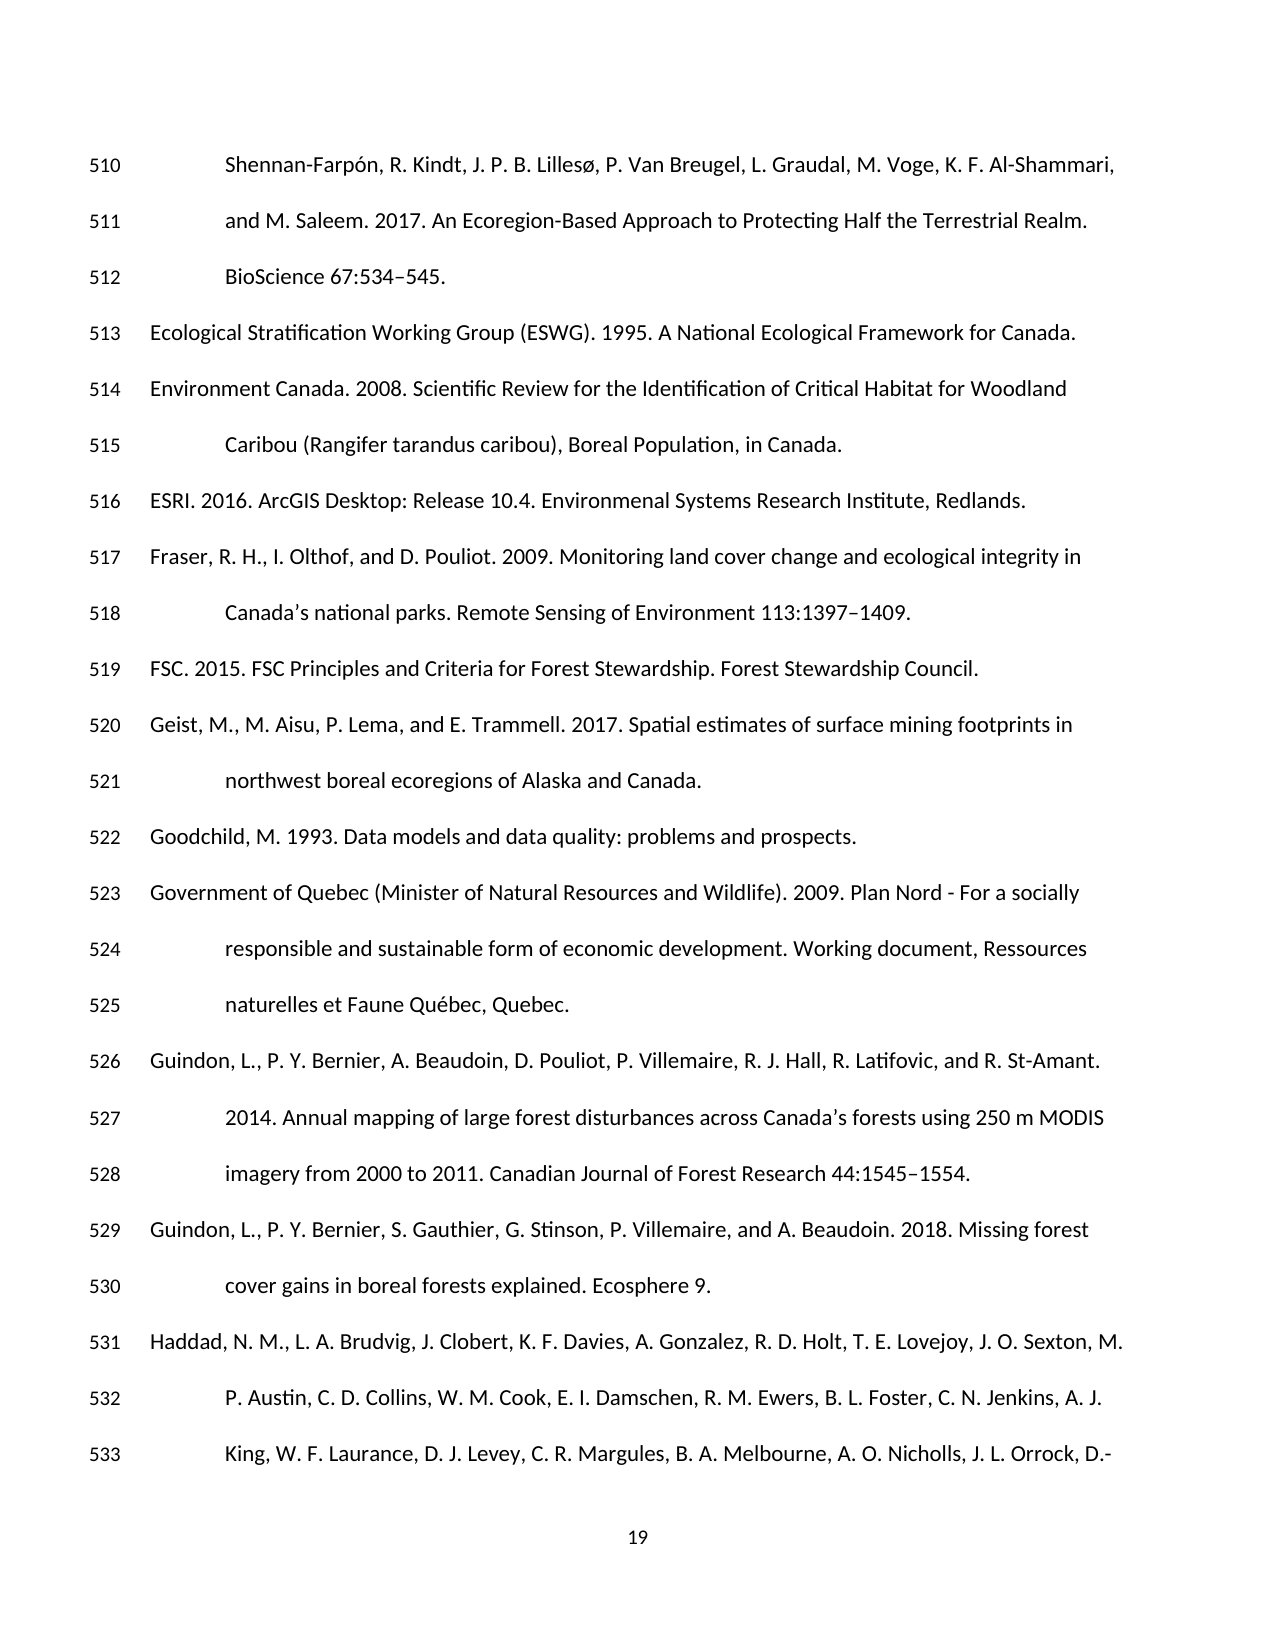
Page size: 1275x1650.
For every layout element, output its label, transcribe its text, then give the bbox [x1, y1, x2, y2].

text Guindon, L., P. Y. Bernier, A. Beaudoin, D. Pouliot, P. Villemaire, R. J. Hall, R. Latifovic, and R. St-Amant. 2014. Annual mapping of large forest disturbances across Canada’s forests using 250 m MODIS imagery from 2000 to 2011. Canadian Journal of Forest Research 44:1545–1554. [150, 1047, 1125, 1187]
text FSC. 2015. FSC Principles and Criteria for Forest Stewardship. Forest Stewardship Council. [150, 654, 1125, 682]
text Fraser, R. H., I. Olthof, and D. Pouliot. 2009. Monitoring land cover change and ecological integrity in Canada’s national parks. Remote Sensing of Environment 113:1397–1409. [150, 542, 1125, 626]
text Ecological Stratification Working Group (ESWG). 1995. A National Ecological Framework for Canada. [150, 318, 1125, 346]
text ESRI. 2016. ArcGIS Desktop: Release 10.4. Environmenal Systems Research Institute, Redlands. [150, 486, 1125, 514]
text Geist, M., M. Aisu, P. Lema, and E. Trammell. 2017. Spatial estimates of surface mining footprints in northwest boreal ecoregions of Alaska and Canada. [150, 710, 1125, 794]
text Guindon, L., P. Y. Bernier, S. Gauthier, G. Stinson, P. Villemaire, and A. Beaudoin. 2018. Missing forest cover gains in boreal forests explained. Ecosphere 9. [150, 1215, 1125, 1299]
text Goodchild, M. 1993. Data models and data quality: problems and prospects. [150, 822, 1125, 851]
text Government of Quebec (Minister of Natural Resources and Wildlife). 2009. Plan Nord - For a socially responsible and sustainable form of economic development. Working document, Ressources naturelles et Faune Québec, Quebec. [150, 878, 1125, 1019]
text Environment Canada. 2008. Scientific Review for the Identification of Critical Habitat for Woodland Caribou (Rangifer tarandus caribou), Boreal Population, in Canada. [150, 374, 1125, 458]
